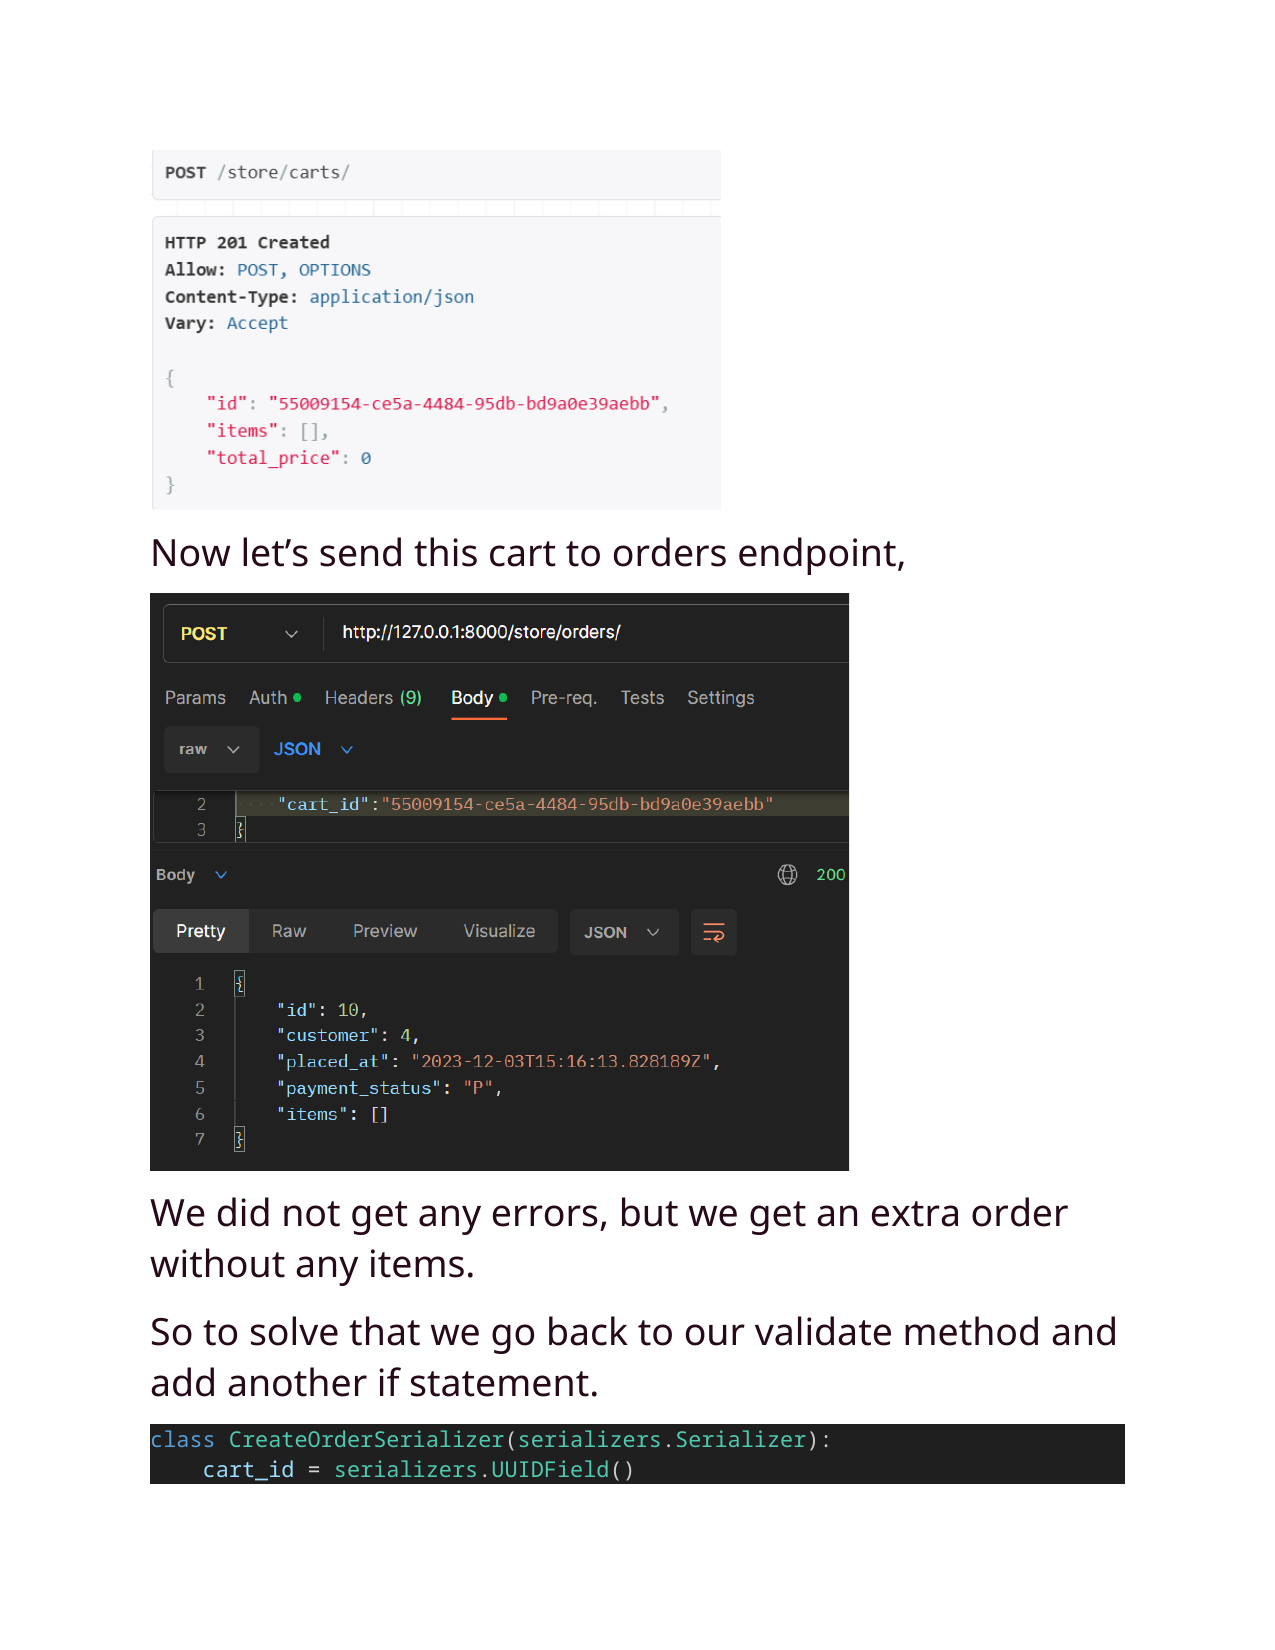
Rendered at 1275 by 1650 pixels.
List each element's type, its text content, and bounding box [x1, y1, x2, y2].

picture [150, 593, 850, 1171]
text Now let’s send this cart to orders endpoint, [150, 526, 1125, 577]
picture [150, 150, 721, 510]
text cart_id = serializers.UUIDField() [150, 1454, 1125, 1484]
text class CreateOrderSerializer(serializers.Serializer): [150, 1424, 1125, 1454]
text We did not get any errors, but we get an extra order without any items. [150, 1187, 1125, 1289]
text So to solve that we go back to our validate method and add another if statement. [150, 1306, 1125, 1408]
